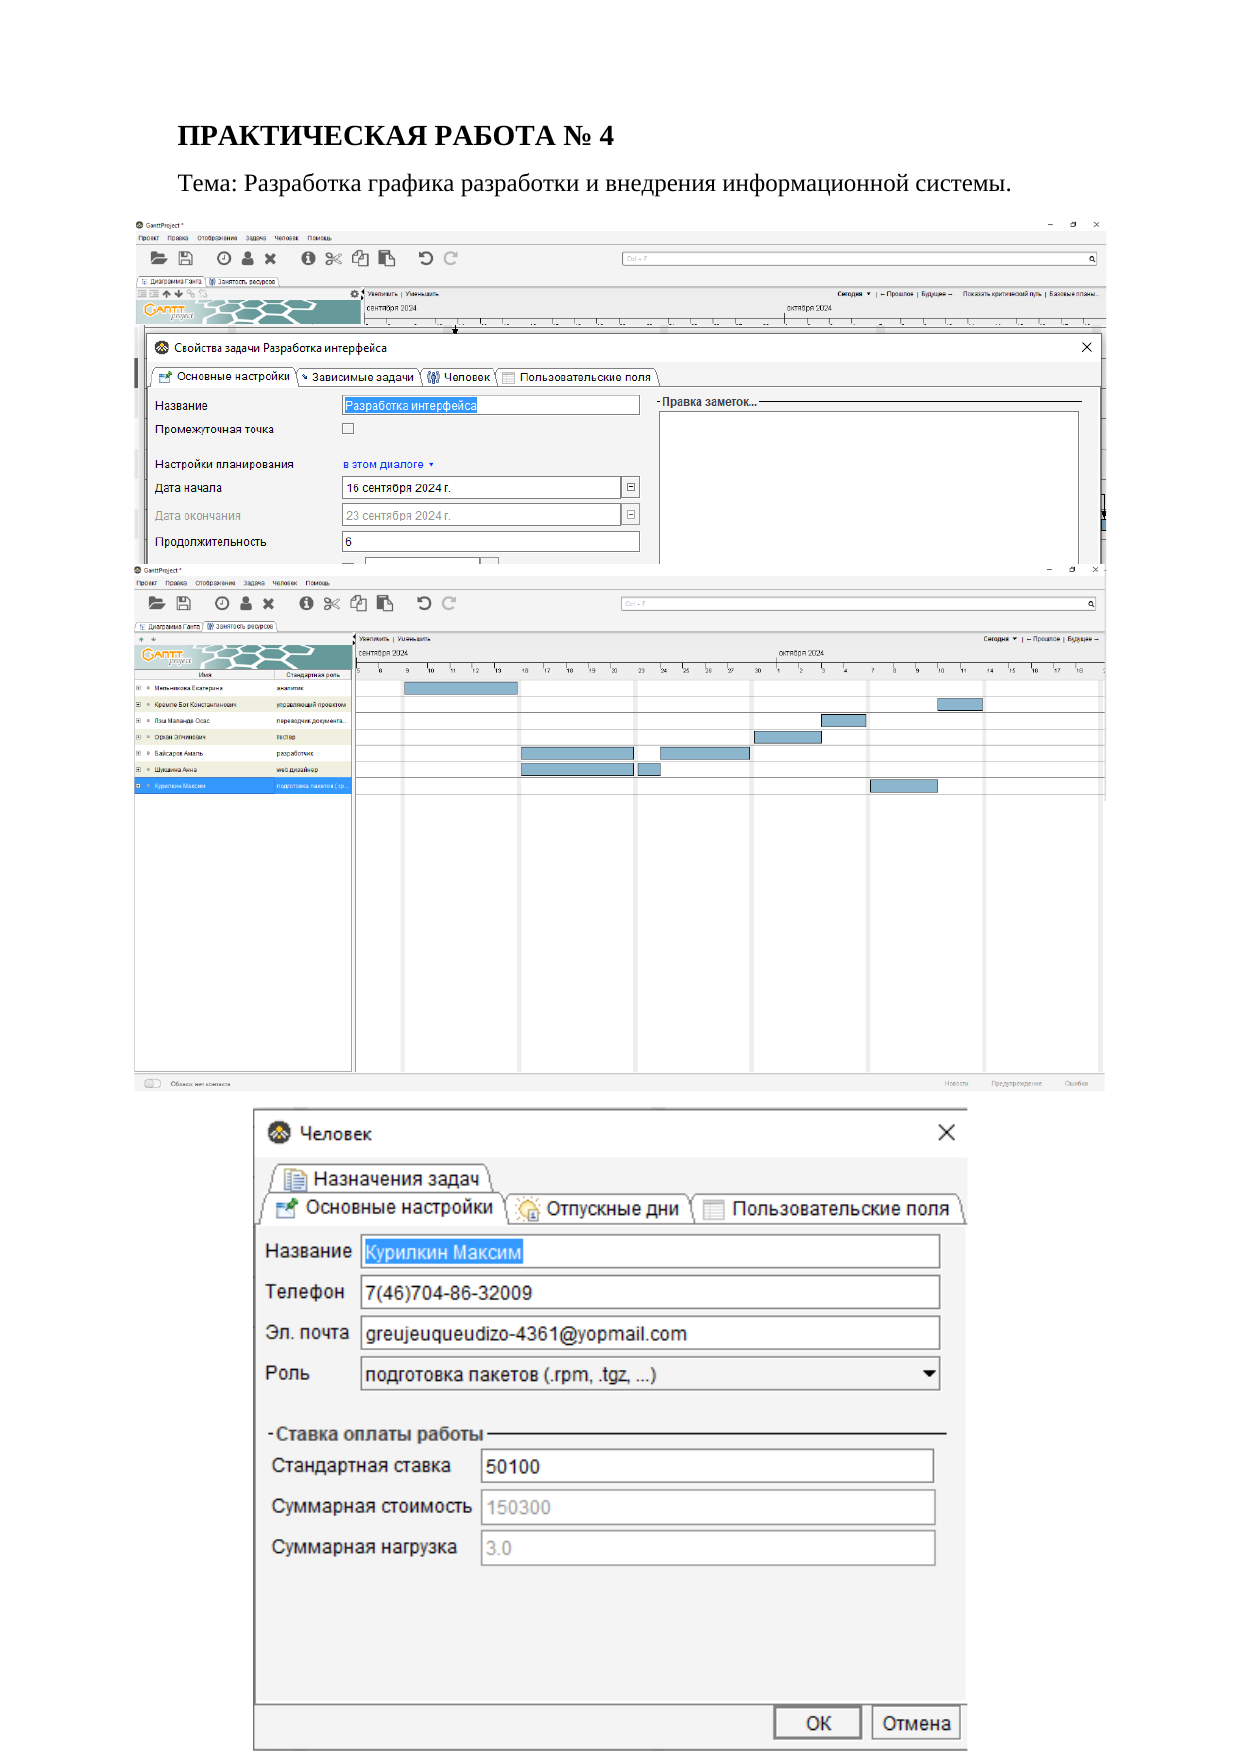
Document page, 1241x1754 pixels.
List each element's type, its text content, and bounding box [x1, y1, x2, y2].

picture [253, 1107, 968, 1751]
text Тема: Разработка графика разработки и внедрения информационной системы. [177, 168, 1152, 197]
picture [132, 219, 1105, 1090]
text ПРАКТИЧЕСКАЯ РАБОТА № 4 [177, 118, 1152, 152]
